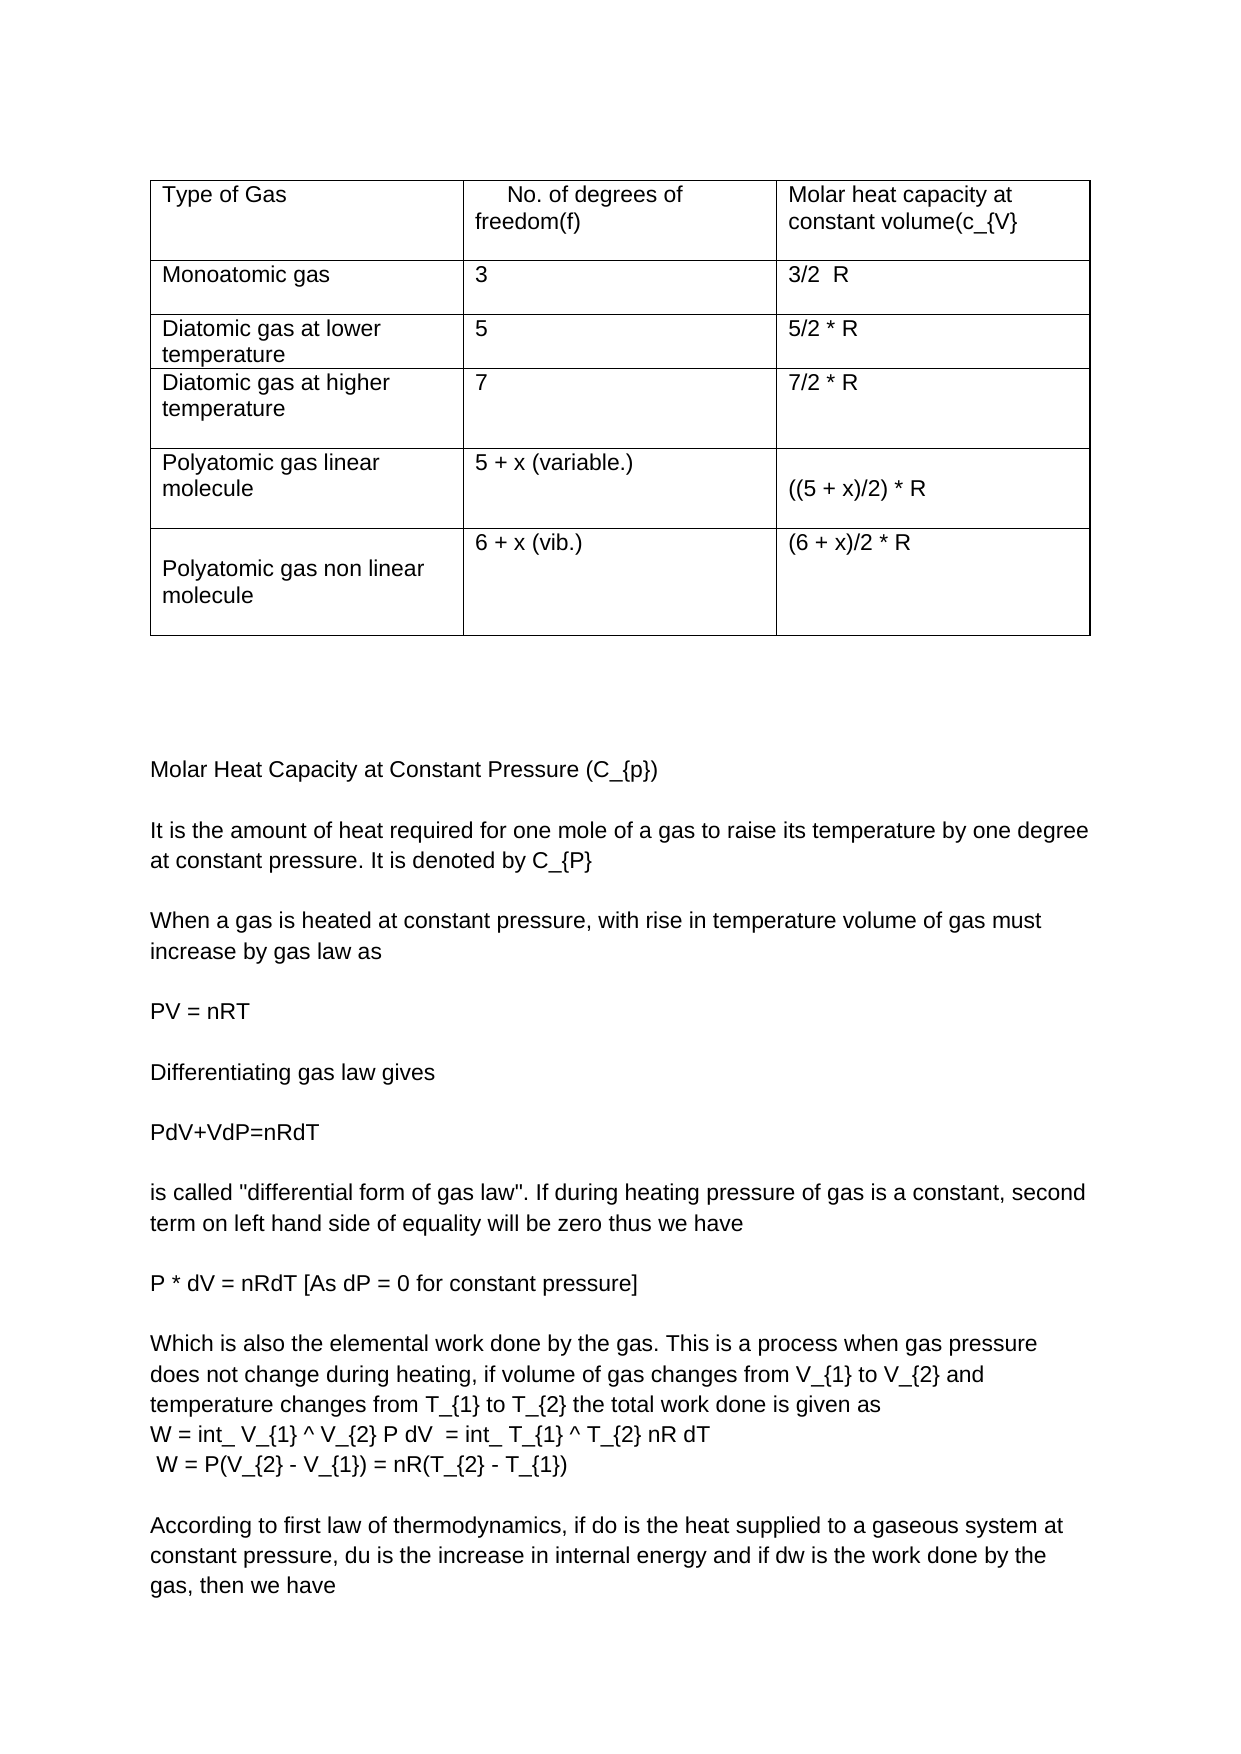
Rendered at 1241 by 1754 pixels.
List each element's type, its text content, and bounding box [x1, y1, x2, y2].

table_cell 5/2 * R [777, 315, 1089, 368]
text Which is also the elemental work done by the gas. This is a process when gas pressure does not change during heating, if volume of gas changes from V_{1} to V_{2} and temperature changes from T_{1} to T_{2} the total work done is given as [150, 1330, 1090, 1417]
text According to first law of thermodynamics, if do is the heat supplied to a gaseous system at constant pressure, du is the increase in internal energy and if dw is the work done by the gas, then we have [150, 1512, 1090, 1598]
text P * dV = nRdT [As dP = 0 for constant pressure] [150, 1270, 1090, 1296]
text PdV+VdP=nRdT [150, 1119, 1090, 1145]
text It is the amount of heat required for one mole of a gas to raise its temperature by one degree at constant pressure. It is denoted by C_{P} [150, 817, 1090, 873]
text W = P(V_{2} - V_{1}) = nR(T_{2} - T_{1}) [150, 1451, 1090, 1477]
table_cell 6 + x (vib.) [464, 529, 776, 634]
table_header Molar heat capacity at constant volume(c_{V} [777, 181, 1089, 260]
table_cell 5 [464, 315, 776, 368]
table_cell 3/2 R [777, 261, 1089, 314]
table_cell ((5 + x)/2) * R [777, 449, 1089, 528]
table_cell 7/2 * R [777, 369, 1089, 448]
table_cell Diatomic gas at higher temperature [151, 369, 463, 448]
table_cell 5 + x (variable.) [464, 449, 776, 528]
table_cell (6 + x)/2 * R [777, 529, 1089, 634]
text W = int_ V_{1} ^ V_{2} P dV = int_ T_{1} ^ T_{2} nR dT [150, 1421, 1090, 1447]
text Molar Heat Capacity at Constant Pressure (C_{p}) [150, 756, 1090, 783]
table_cell 3 [464, 261, 776, 314]
table_cell Diatomic gas at lower temperature [151, 315, 463, 368]
table_cell Polyatomic gas non linear molecule [151, 529, 463, 634]
text is called "differential form of gas law". If during heating pressure of gas is a constant, second term on left hand side of equality will be zero thus we have [150, 1179, 1090, 1236]
table_header No. of degrees of freedom(f) [464, 181, 776, 260]
table_cell Polyatomic gas linear molecule [151, 449, 463, 528]
table_cell 7 [464, 369, 776, 448]
table_cell Monoatomic gas [151, 261, 463, 314]
text When a gas is heated at constant pressure, with rise in temperature volume of gas must increase by gas law as [150, 907, 1090, 964]
text PV = nRT [150, 998, 1090, 1024]
table_header Type of Gas [151, 181, 463, 260]
text Differentiating gas law gives [150, 1058, 1090, 1085]
